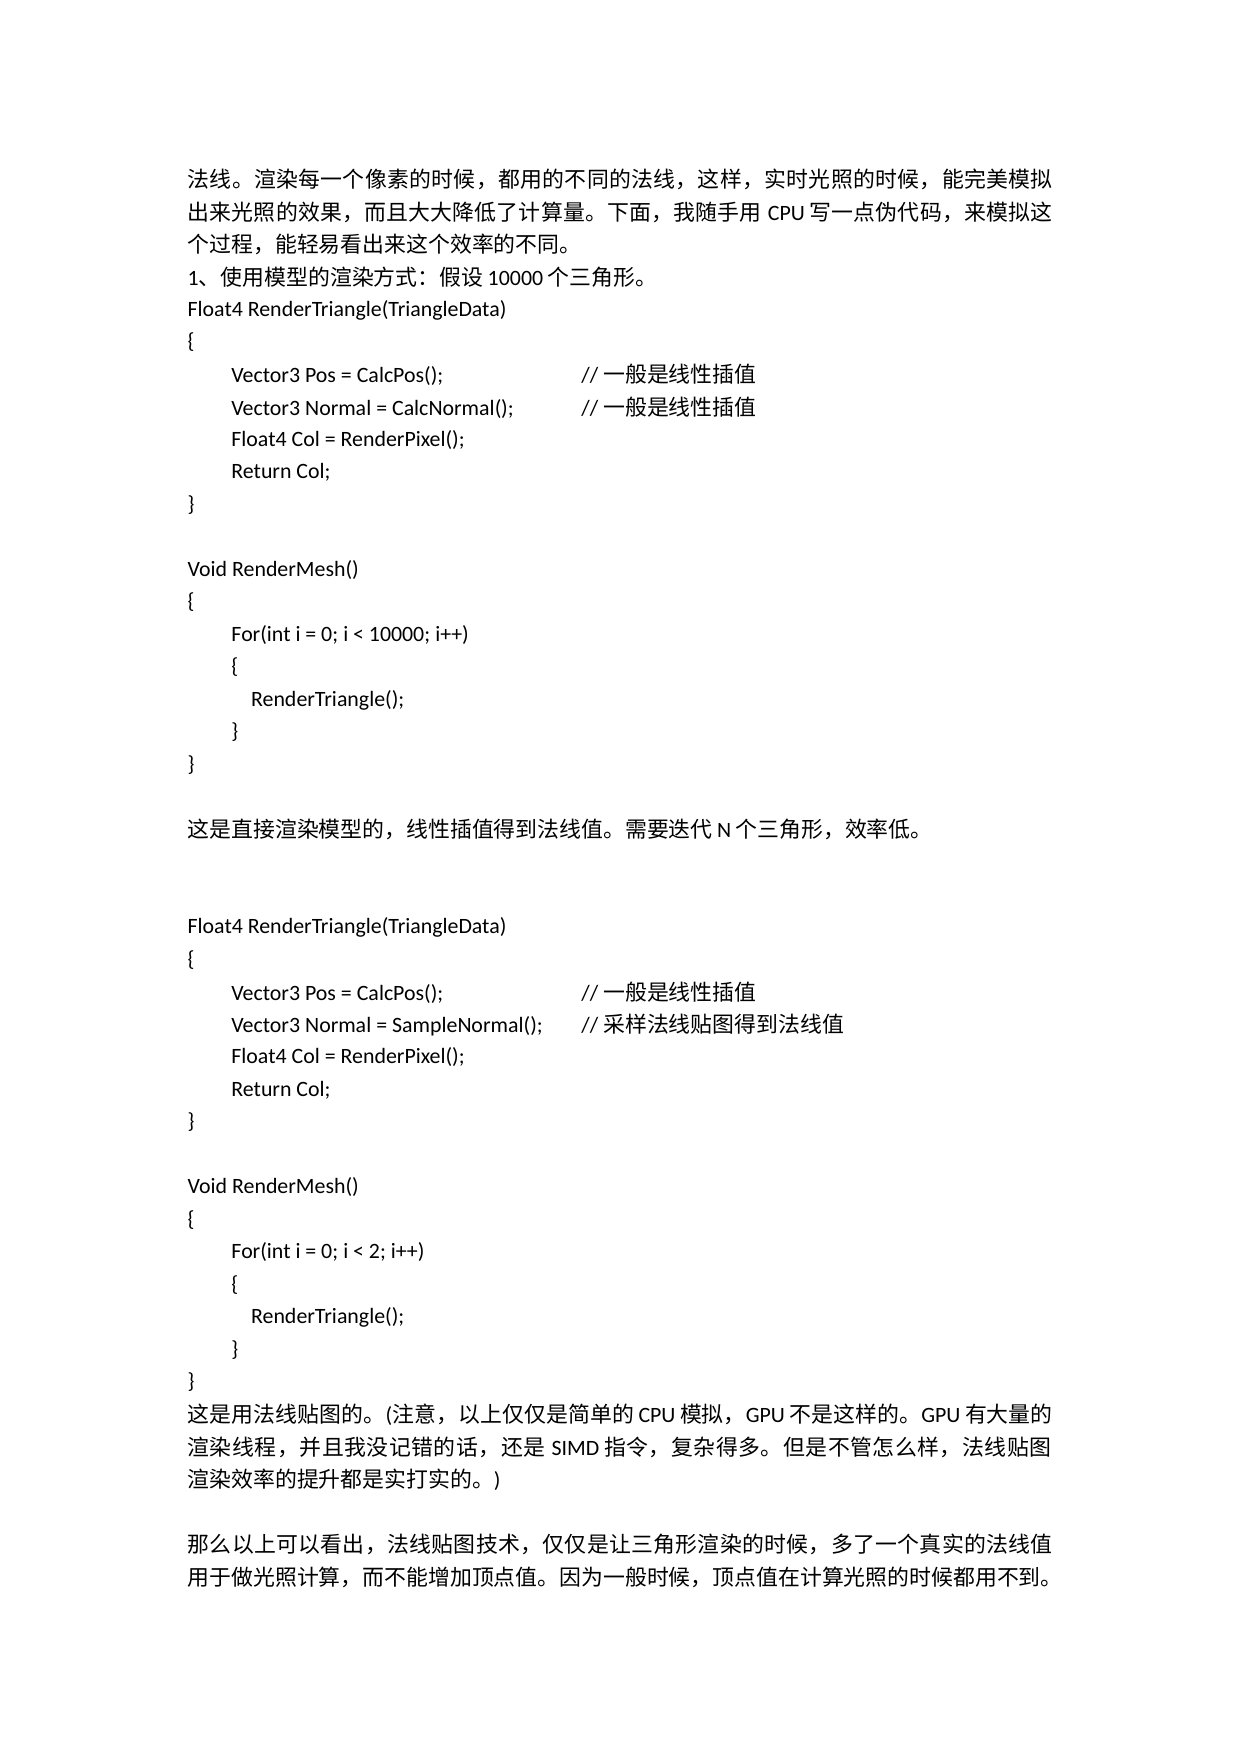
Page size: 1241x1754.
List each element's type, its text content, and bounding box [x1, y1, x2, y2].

list Float4 RenderTriangle(TriangleData) [187, 292, 1053, 324]
list } [187, 1364, 1053, 1397]
list 这是用法线贴图的。(注意，以上仅仅是简单的CPU模拟，GPU不是这样的。GPU有大量的渲染线程，并且我没记错的话，还是SIMD指令，复杂得多。但是不管怎么样，法线贴图渲染效率的提升都是实打实的。) [187, 1397, 1053, 1494]
list { [187, 1267, 1053, 1299]
list Return Col; [187, 454, 1053, 487]
list { [187, 649, 1053, 682]
list { [187, 1202, 1053, 1234]
list 这是直接渲染模型的，线性插值得到法线值。需要迭代N个三角形，效率低。 [187, 812, 1053, 844]
list { [187, 584, 1053, 617]
list Vector3 Pos = CalcPos(); // 一般是线性插值 [187, 357, 1053, 389]
list RenderTriangle(); [187, 682, 1053, 714]
list Vector3 Normal = CalcNormal(); // 一般是线性插值 [187, 389, 1053, 422]
list } [187, 1104, 1053, 1137]
list } [187, 747, 1053, 779]
list Float4 Col = RenderPixel(); [187, 1039, 1053, 1072]
list RenderTriangle(); [187, 1299, 1053, 1332]
list Float4 Col = RenderPixel(); [187, 422, 1053, 454]
list 使用模型的渲染方式：假设10000个三角形。 [187, 259, 1053, 292]
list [187, 162, 1053, 259]
list Vector3 Pos = CalcPos(); // 一般是线性插值 [187, 974, 1053, 1007]
list Return Col; [187, 1072, 1053, 1104]
list } [187, 487, 1053, 519]
list For(int i = 0; i < 10000; i++) [187, 617, 1053, 649]
list Float4 RenderTriangle(TriangleData) [187, 909, 1053, 942]
list For(int i = 0; i < 2; i++) [187, 1234, 1053, 1267]
list Vector3 Normal = SampleNormal(); // 采样法线贴图得到法线值 [187, 1007, 1053, 1039]
list } [187, 714, 1053, 747]
list Void RenderMesh() [187, 552, 1053, 584]
list { [187, 942, 1053, 974]
list } [187, 1332, 1053, 1364]
list { [187, 324, 1053, 357]
list Void RenderMesh() [187, 1169, 1053, 1202]
list 那么以上可以看出，法线贴图技术，仅仅是让三角形渲染的时候，多了一个真实的法线值，用于做光照计算，而不能增加顶点值。因为一般时候，顶点值在计算光照的时候都用不到。 [187, 1527, 1053, 1592]
